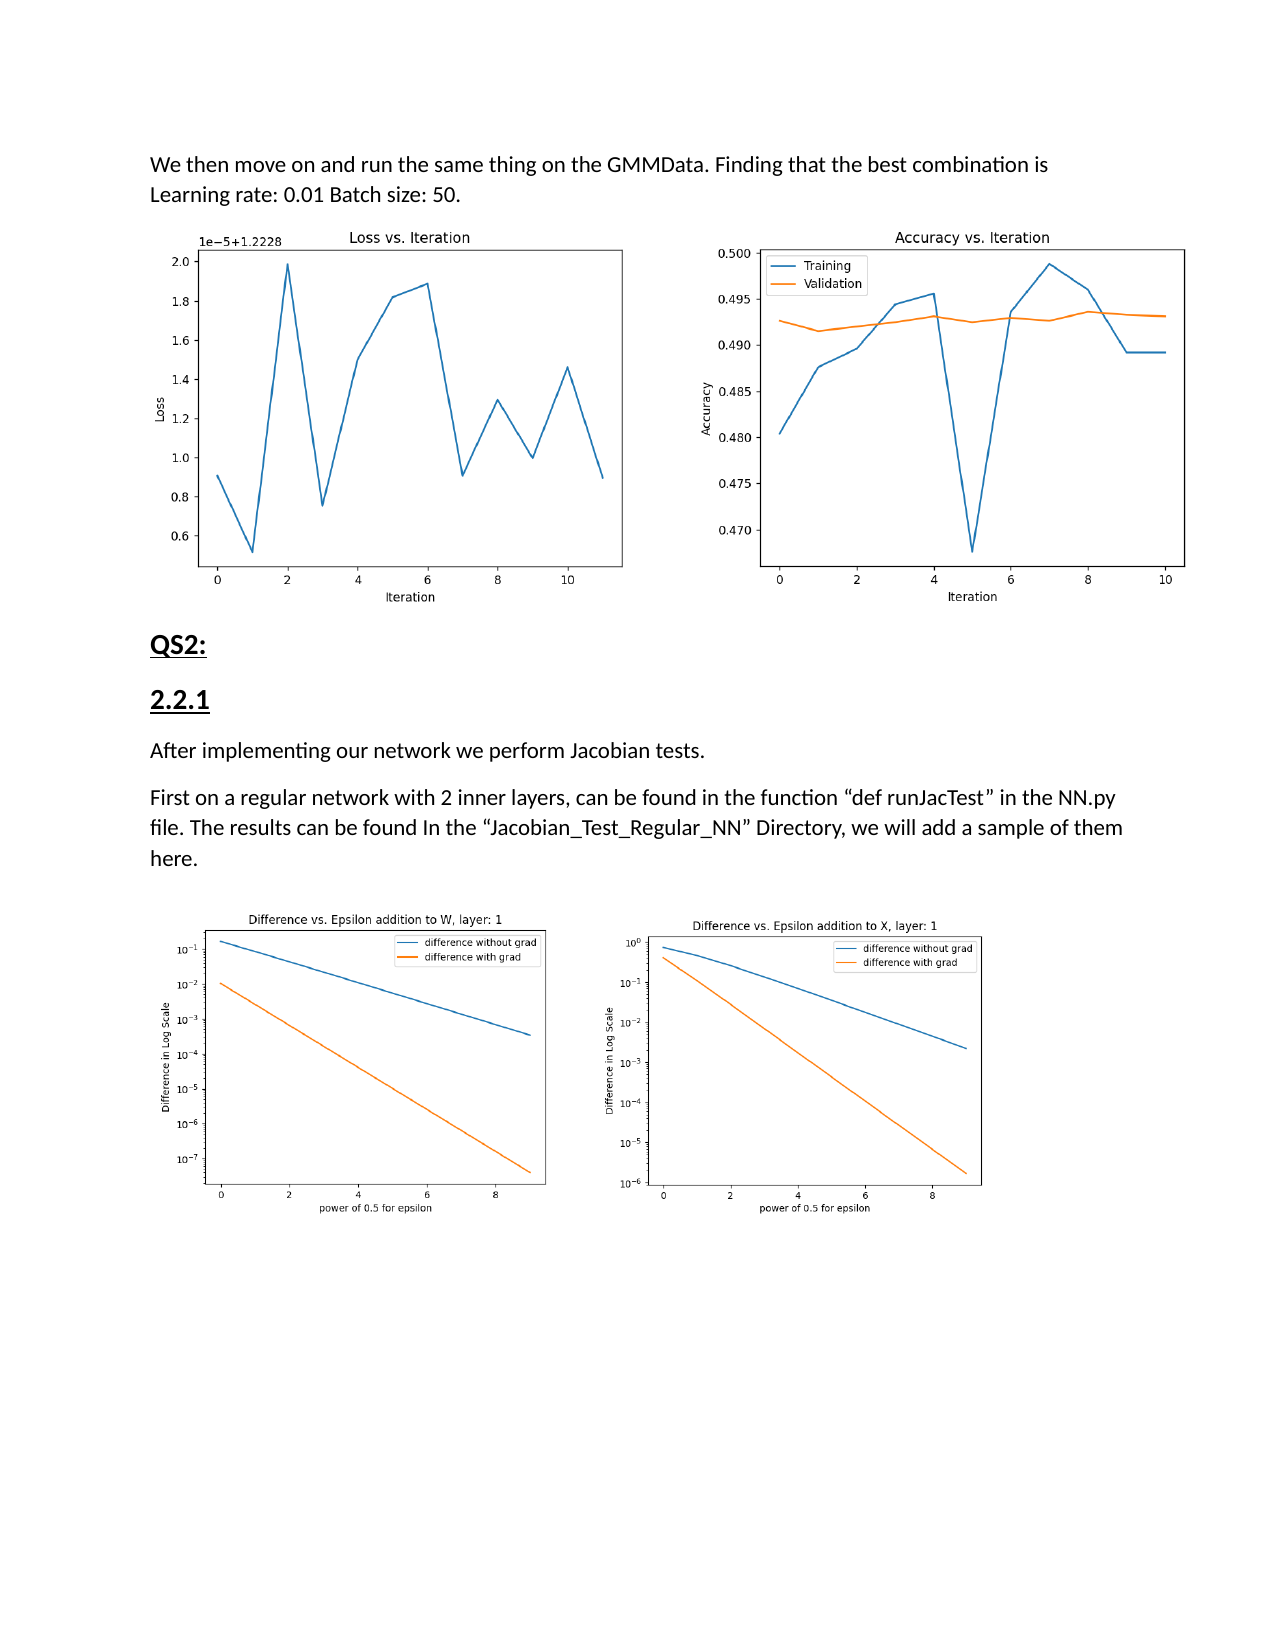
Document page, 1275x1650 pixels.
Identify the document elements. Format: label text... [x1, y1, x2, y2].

text After implementing our network we perform Jacobian tests. [150, 736, 1125, 764]
text QS2: [150, 626, 1125, 662]
picture [150, 227, 653, 608]
text We then move on and run the same thing on the GMMData. Finding that the best combination is Learning rate: 0.01 Batch size: 50. [150, 150, 1125, 208]
text 2.2.1 [150, 681, 1125, 717]
picture [594, 897, 1024, 1220]
picture [150, 890, 589, 1220]
text First on a regular network with 2 inner layers, can be found in the function “def runJacTest” in the NN.py file. The results can be found In the “Jacobian_Test_Regular_NN” Directory, we will add a sample of them here. [150, 783, 1125, 872]
picture [697, 227, 1225, 611]
